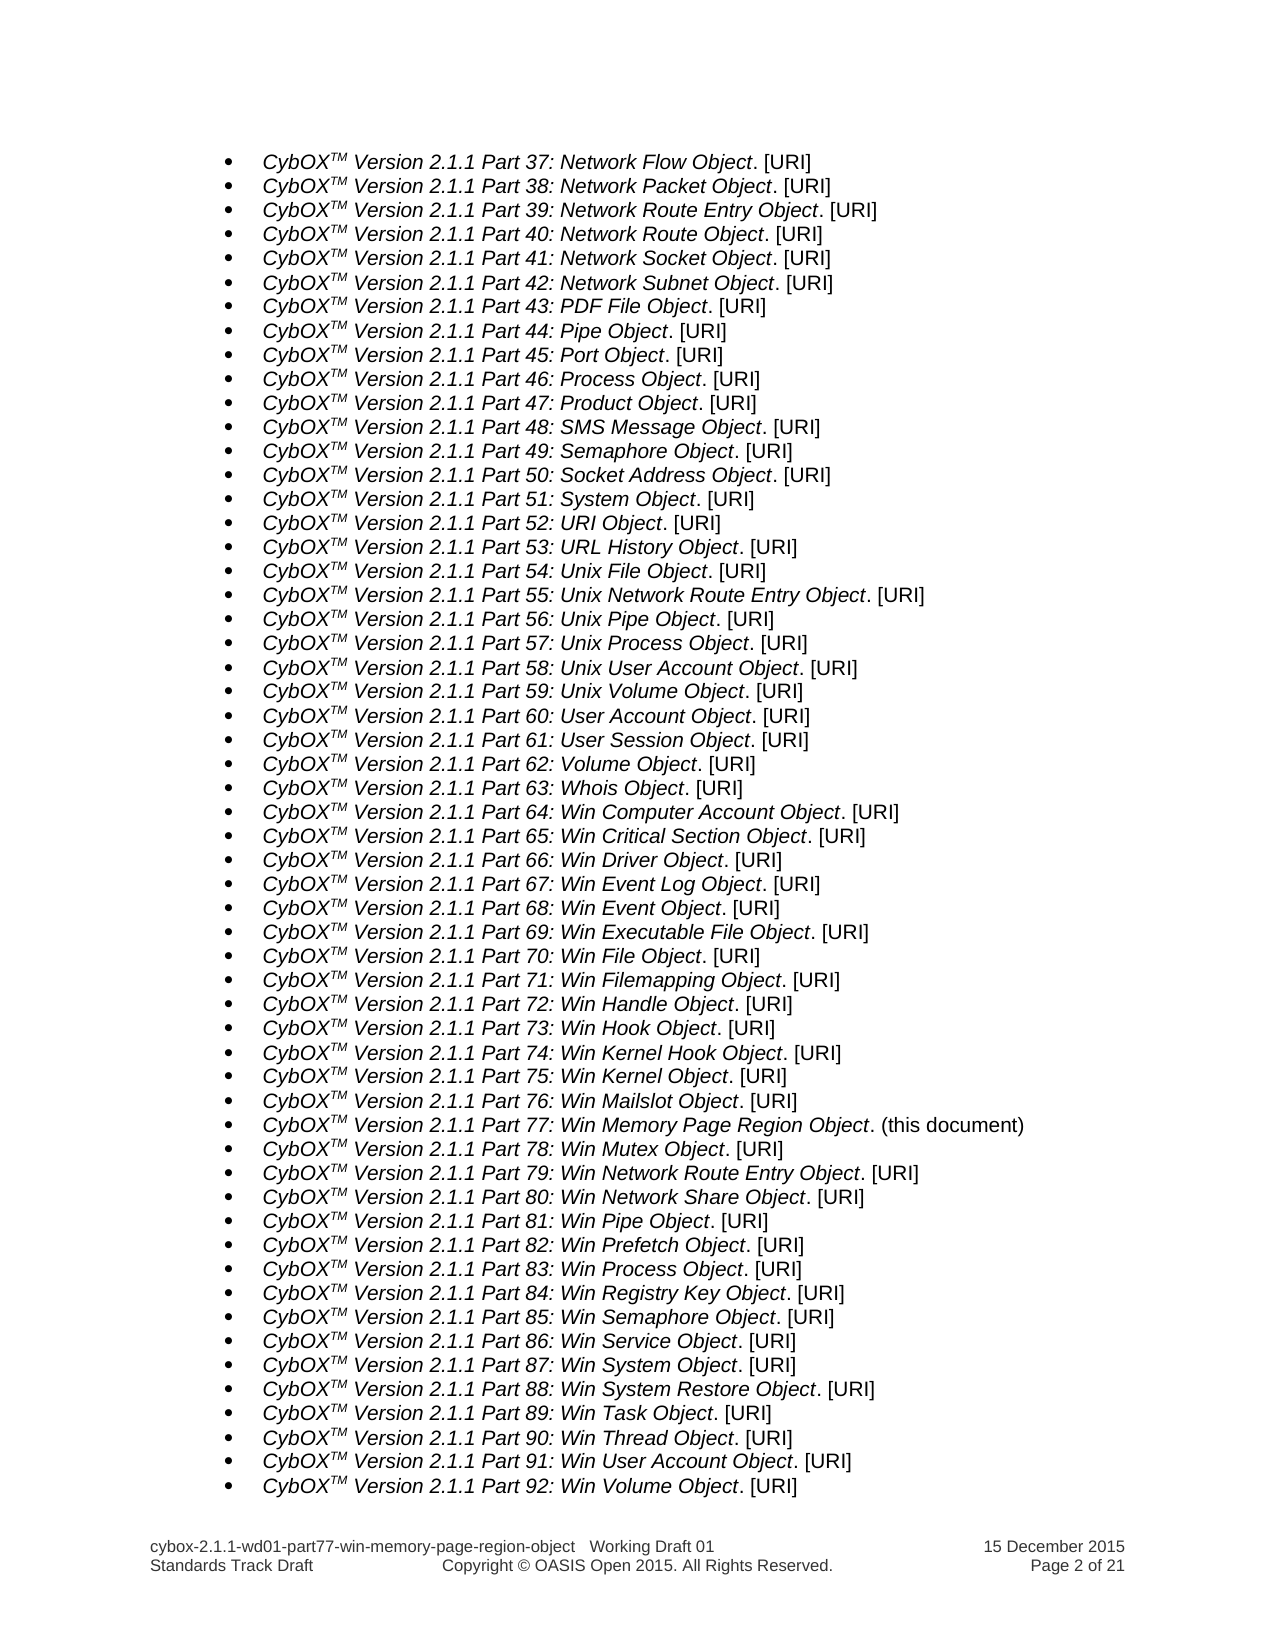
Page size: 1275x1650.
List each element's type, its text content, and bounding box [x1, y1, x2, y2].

list CybOXTM Version 2.1.1 Part 78: Win Mutex Object. [URI] [225, 1137, 1125, 1161]
list CybOXTM Version 2.1.1 Part 89: Win Task Object. [URI] [225, 1401, 1125, 1425]
list CybOXTM Version 2.1.1 Part 62: Volume Object. [URI] [225, 752, 1125, 776]
list CybOXTM Version 2.1.1 Part 55: Unix Network Route Entry Object. [URI] [225, 583, 1125, 607]
list CybOXTM Version 2.1.1 Part 59: Unix Volume Object. [URI] [225, 679, 1125, 703]
list CybOXTM Version 2.1.1 Part 85: Win Semaphore Object. [URI] [225, 1305, 1125, 1329]
list CybOXTM Version 2.1.1 Part 87: Win System Object. [URI] [225, 1353, 1125, 1377]
list CybOXTM Version 2.1.1 Part 52: URI Object. [URI] [225, 511, 1125, 535]
list CybOXTM Version 2.1.1 Part 51: System Object. [URI] [225, 487, 1125, 511]
list CybOXTM Version 2.1.1 Part 43: PDF File Object. [URI] [225, 294, 1125, 318]
list CybOXTM Version 2.1.1 Part 45: Port Object. [URI] [225, 342, 1125, 367]
list CybOXTM Version 2.1.1 Part 38: Network Packet Object. [URI] [225, 174, 1125, 198]
list CybOXTM Version 2.1.1 Part 83: Win Process Object. [URI] [225, 1257, 1125, 1281]
list CybOXTM Version 2.1.1 Part 60: User Account Object. [URI] [225, 703, 1125, 727]
list CybOXTM Version 2.1.1 Part 70: Win File Object. [URI] [225, 944, 1125, 968]
list CybOXTM Version 2.1.1 Part 40: Network Route Object. [URI] [225, 222, 1125, 246]
list CybOXTM Version 2.1.1 Part 64: Win Computer Account Object. [URI] [225, 800, 1125, 824]
list CybOXTM Version 2.1.1 Part 75: Win Kernel Object. [URI] [225, 1064, 1125, 1088]
list CybOXTM Version 2.1.1 Part 80: Win Network Share Object. [URI] [225, 1185, 1125, 1209]
list CybOXTM Version 2.1.1 Part 66: Win Driver Object. [URI] [225, 848, 1125, 872]
list CybOXTM Version 2.1.1 Part 61: User Session Object. [URI] [225, 727, 1125, 752]
list CybOXTM Version 2.1.1 Part 41: Network Socket Object. [URI] [225, 246, 1125, 270]
list CybOXTM Version 2.1.1 Part 48: SMS Message Object. [URI] [225, 415, 1125, 439]
list CybOXTM Version 2.1.1 Part 81: Win Pipe Object. [URI] [225, 1209, 1125, 1233]
list CybOXTM Version 2.1.1 Part 88: Win System Restore Object. [URI] [225, 1377, 1125, 1401]
list CybOXTM Version 2.1.1 Part 79: Win Network Route Entry Object. [URI] [225, 1161, 1125, 1185]
list CybOXTM Version 2.1.1 Part 82: Win Prefetch Object. [URI] [225, 1233, 1125, 1257]
list CybOXTM Version 2.1.1 Part 54: Unix File Object. [URI] [225, 559, 1125, 583]
list CybOXTM Version 2.1.1 Part 63: Whois Object. [URI] [225, 776, 1125, 800]
list CybOXTM Version 2.1.1 Part 65: Win Critical Section Object. [URI] [225, 824, 1125, 848]
list CybOXTM Version 2.1.1 Part 86: Win Service Object. [URI] [225, 1329, 1125, 1353]
list CybOXTM Version 2.1.1 Part 67: Win Event Log Object. [URI] [225, 872, 1125, 896]
list CybOXTM Version 2.1.1 Part 84: Win Registry Key Object. [URI] [225, 1281, 1125, 1305]
list CybOXTM Version 2.1.1 Part 92: Win Volume Object. [URI] [225, 1473, 1125, 1497]
list CybOXTM Version 2.1.1 Part 68: Win Event Object. [URI] [225, 896, 1125, 920]
list CybOXTM Version 2.1.1 Part 72: Win Handle Object. [URI] [225, 992, 1125, 1016]
list CybOXTM Version 2.1.1 Part 74: Win Kernel Hook Object. [URI] [225, 1040, 1125, 1064]
list CybOXTM Version 2.1.1 Part 69: Win Executable File Object. [URI] [225, 920, 1125, 944]
list CybOXTM Version 2.1.1 Part 39: Network Route Entry Object. [URI] [225, 198, 1125, 222]
list CybOXTM Version 2.1.1 Part 37: Network Flow Object. [URI] [225, 150, 1125, 174]
list CybOXTM Version 2.1.1 Part 53: URL History Object. [URI] [225, 535, 1125, 559]
list CybOXTM Version 2.1.1 Part 50: Socket Address Object. [URI] [225, 463, 1125, 487]
list CybOXTM Version 2.1.1 Part 56: Unix Pipe Object. [URI] [225, 607, 1125, 631]
list CybOXTM Version 2.1.1 Part 47: Product Object. [URI] [225, 391, 1125, 415]
list CybOXTM Version 2.1.1 Part 49: Semaphore Object. [URI] [225, 439, 1125, 463]
list CybOXTM Version 2.1.1 Part 46: Process Object. [URI] [225, 367, 1125, 391]
list CybOXTM Version 2.1.1 Part 76: Win Mailslot Object. [URI] [225, 1088, 1125, 1112]
list CybOXTM Version 2.1.1 Part 58: Unix User Account Object. [URI] [225, 655, 1125, 679]
list CybOXTM Version 2.1.1 Part 91: Win User Account Object. [URI] [225, 1449, 1125, 1473]
list CybOXTM Version 2.1.1 Part 71: Win Filemapping Object. [URI] [225, 968, 1125, 992]
list CybOXTM Version 2.1.1 Part 77: Win Memory Page Region Object. (this document) [225, 1112, 1125, 1137]
list CybOXTM Version 2.1.1 Part 73: Win Hook Object. [URI] [225, 1016, 1125, 1040]
list CybOXTM Version 2.1.1 Part 44: Pipe Object. [URI] [225, 318, 1125, 342]
list CybOXTM Version 2.1.1 Part 42: Network Subnet Object. [URI] [225, 270, 1125, 294]
list CybOXTM Version 2.1.1 Part 57: Unix Process Object. [URI] [225, 631, 1125, 655]
list CybOXTM Version 2.1.1 Part 90: Win Thread Object. [URI] [225, 1425, 1125, 1449]
